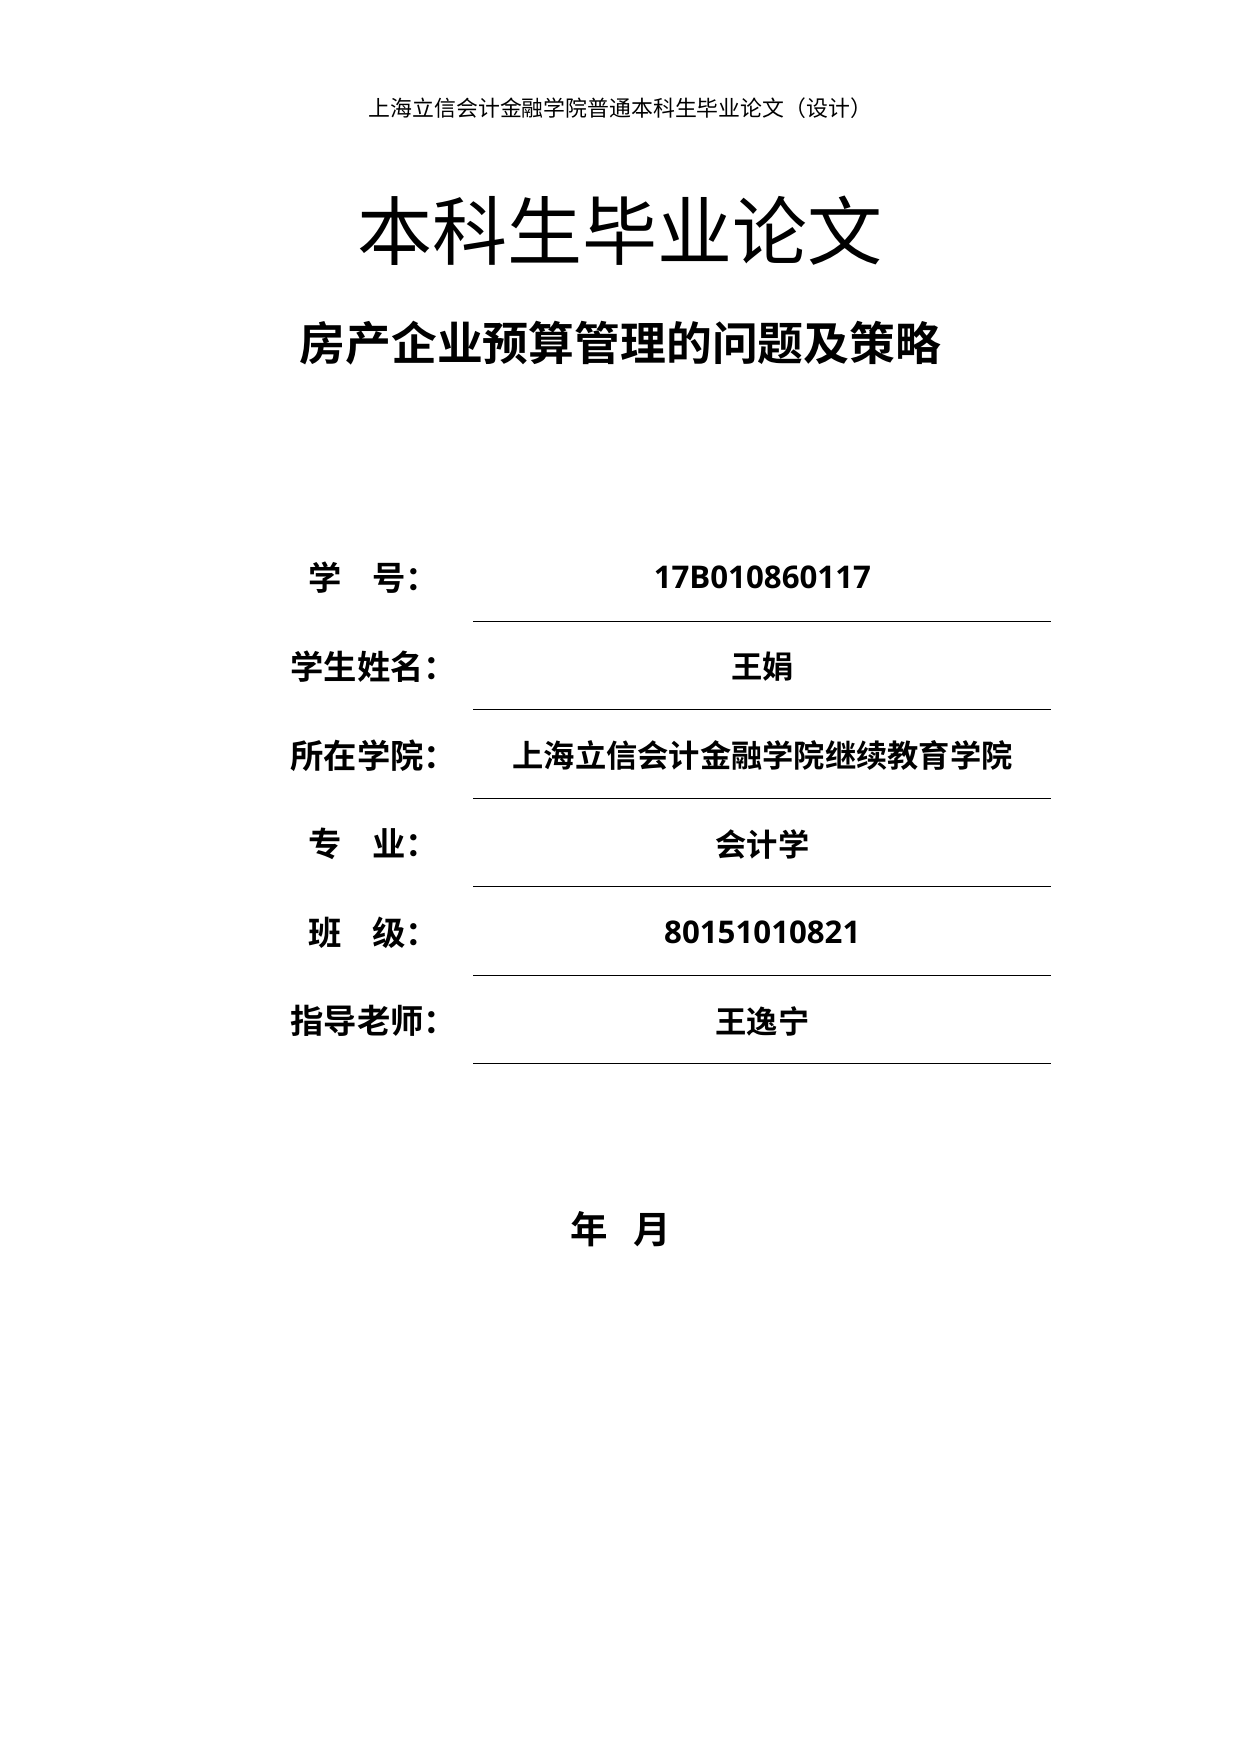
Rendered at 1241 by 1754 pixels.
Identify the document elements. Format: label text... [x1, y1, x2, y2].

table_cell 王娟 [473, 622, 1051, 709]
table_cell 会计学 [473, 799, 1051, 886]
text 年 月 [148, 1194, 1093, 1259]
table_cell 学生姓名： [274, 621, 473, 709]
table_cell 80151010821 [473, 887, 1051, 975]
table_cell 指导老师： [274, 975, 473, 1063]
table_cell 专 业： [274, 798, 473, 886]
text 本科生毕业论文 [148, 162, 1093, 292]
table_header 17B010860117 [473, 532, 1051, 621]
table_cell 班 级： [274, 886, 473, 975]
table_cell 上海立信会计金融学院继续教育学院 [473, 710, 1051, 798]
table_header 房产企业预算管理的问题及策略 [180, 292, 1061, 402]
table_header 学 号： [274, 532, 473, 621]
table_cell 所在学院： [274, 709, 473, 798]
table_cell 王逸宁 [473, 976, 1051, 1063]
